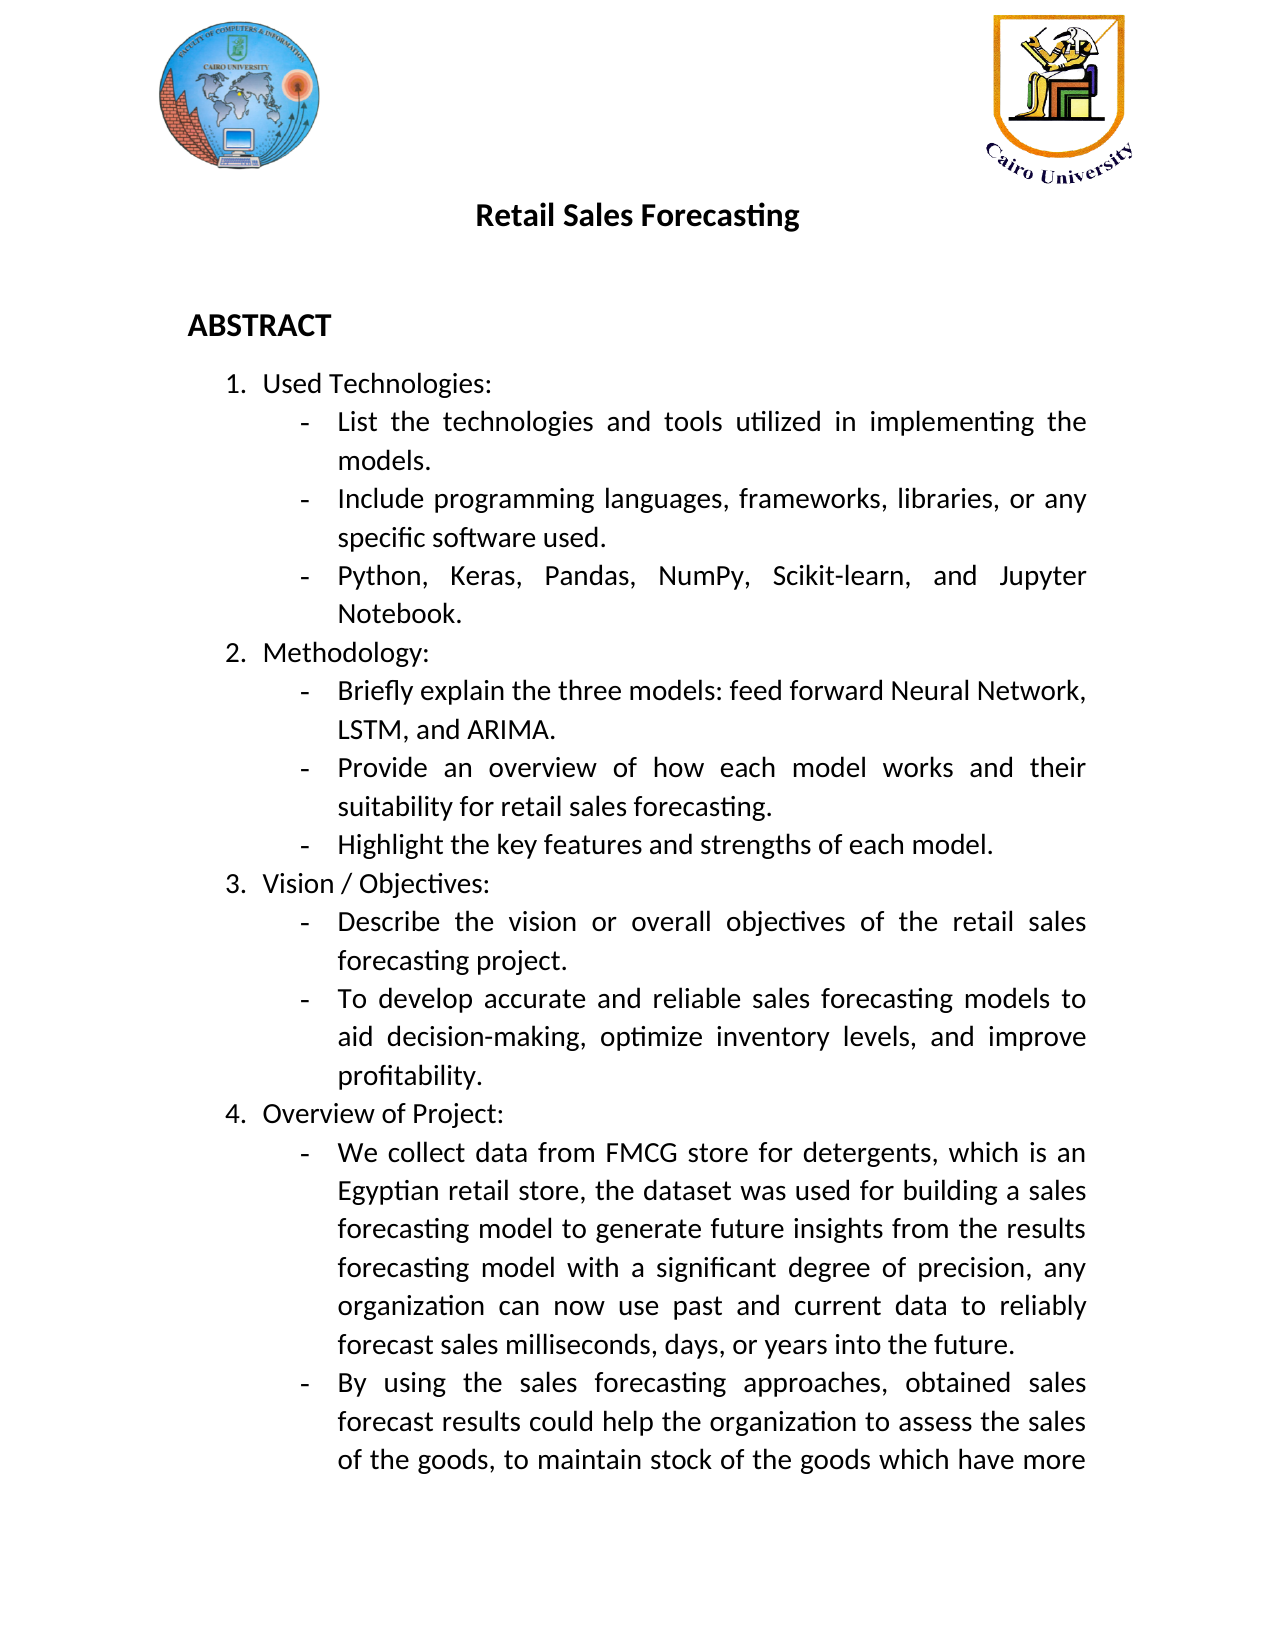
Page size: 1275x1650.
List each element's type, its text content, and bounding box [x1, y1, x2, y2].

list To develop accurate and reliable sales forecasting models to aid decision-making, optimize inventory levels, and improve profitability. [300, 980, 1087, 1092]
list Briefly explain the three models: feed forward Neural Network, LSTM, and ARIMA. [300, 672, 1087, 747]
list Overview of Project: [225, 1095, 1087, 1131]
text ABSTRACT [187, 304, 1087, 345]
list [300, 1364, 1087, 1477]
list Methodology: [225, 634, 1087, 670]
text Retail Sales Forecasting [187, 150, 1087, 235]
list Include programming languages, frameworks, libraries, or any specific software used. [300, 480, 1087, 554]
list List the technologies and tools utilized in implementing the models. [300, 403, 1087, 477]
picture [981, 12, 1136, 195]
list We collect data from FMCG store for detergents, which is an Egyptian retail store, the dataset was used for building a sales forecasting model to generate future insights from the results forecasting model with a significant degree of precision, any organization can now use past and current data to reliably forecast sales milliseconds, days, or years into the future. [300, 1134, 1087, 1362]
list Vision / Objectives: [225, 865, 1087, 900]
list Describe the vision or overall objectives of the retail sales forecasting project. [300, 903, 1087, 977]
list Python, Keras, Pandas, NumPy, Scikit-learn, and Jupyter Notebook. [300, 557, 1087, 631]
list Provide an overview of how each model works and their suitability for retail sales forecasting. [300, 749, 1087, 823]
picture [151, 15, 325, 178]
list Used Technologies: [225, 365, 1087, 401]
list Highlight the key features and strengths of each model. [300, 826, 1087, 862]
